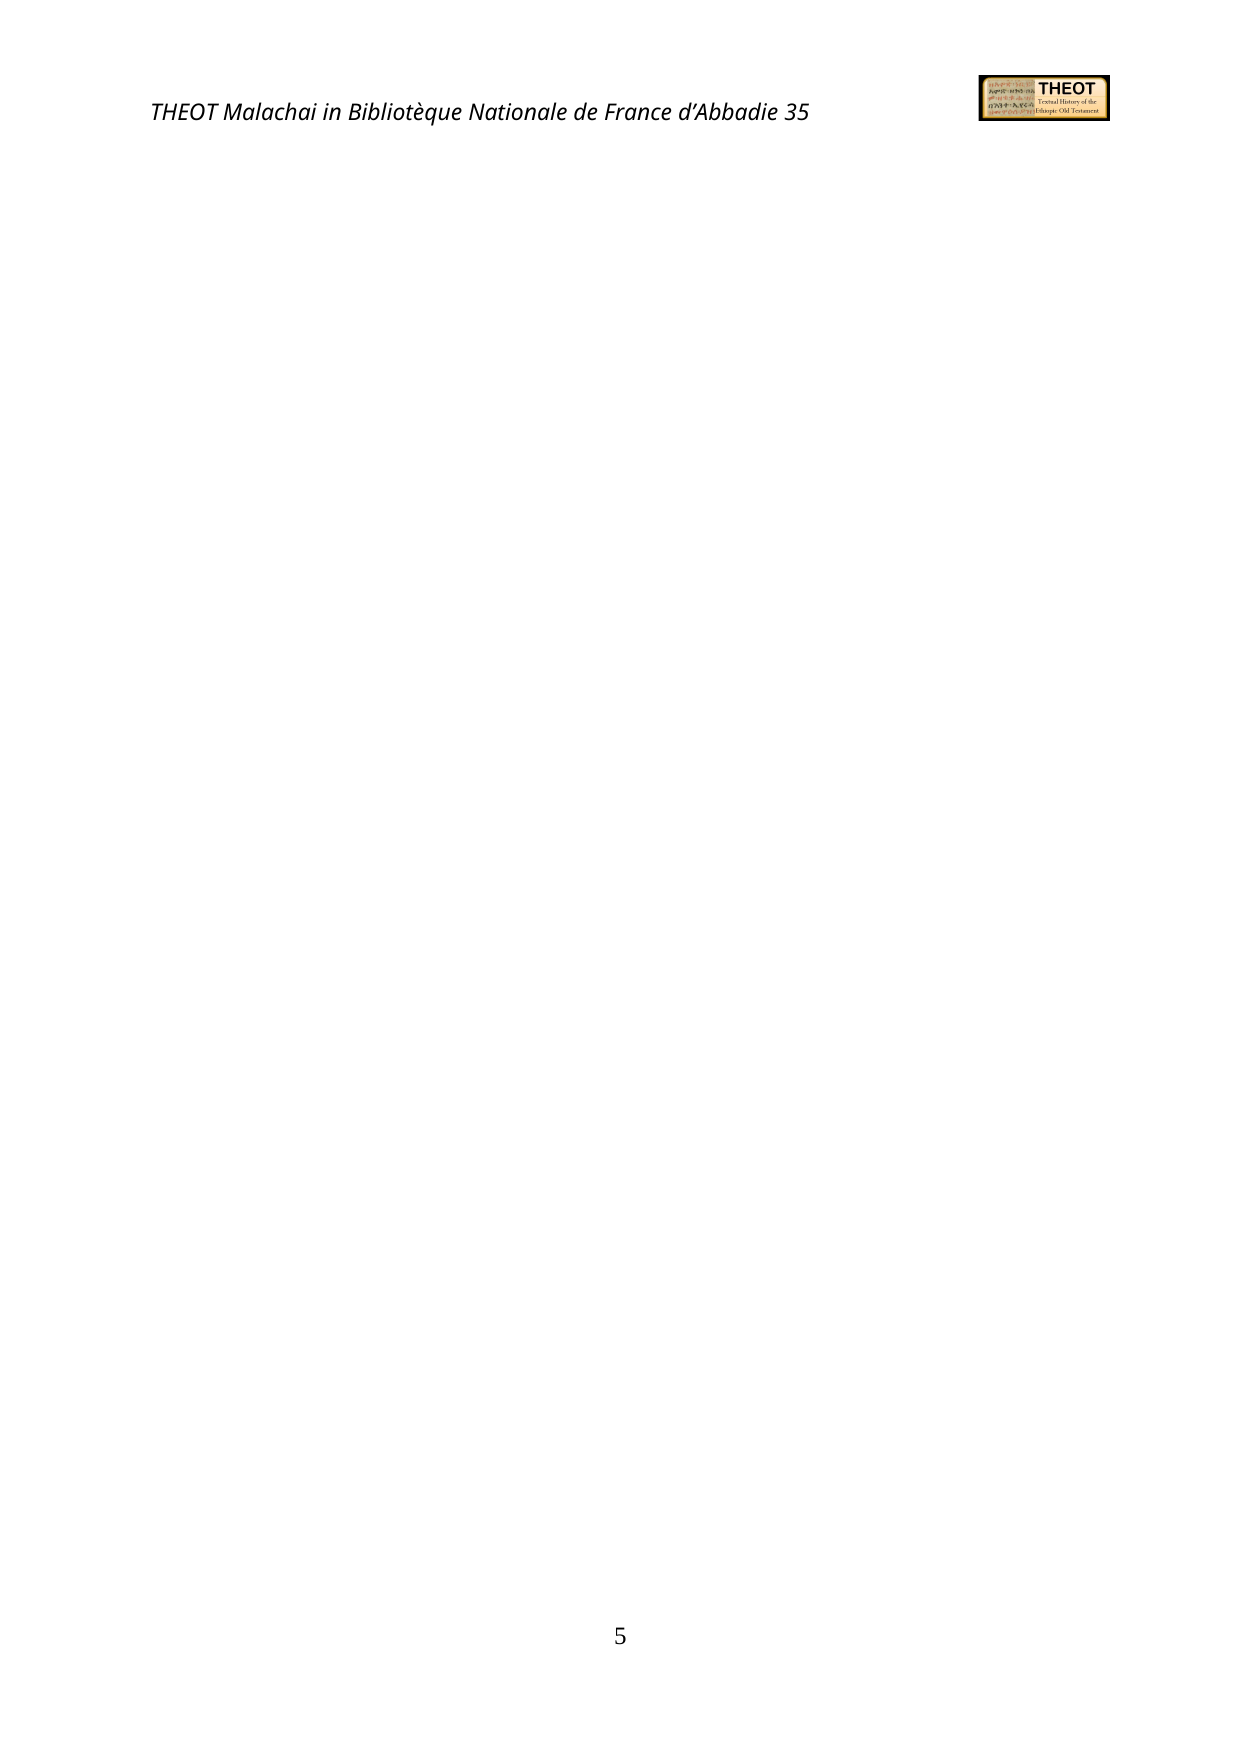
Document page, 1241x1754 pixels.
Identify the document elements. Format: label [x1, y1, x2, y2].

picture [978, 75, 1110, 121]
